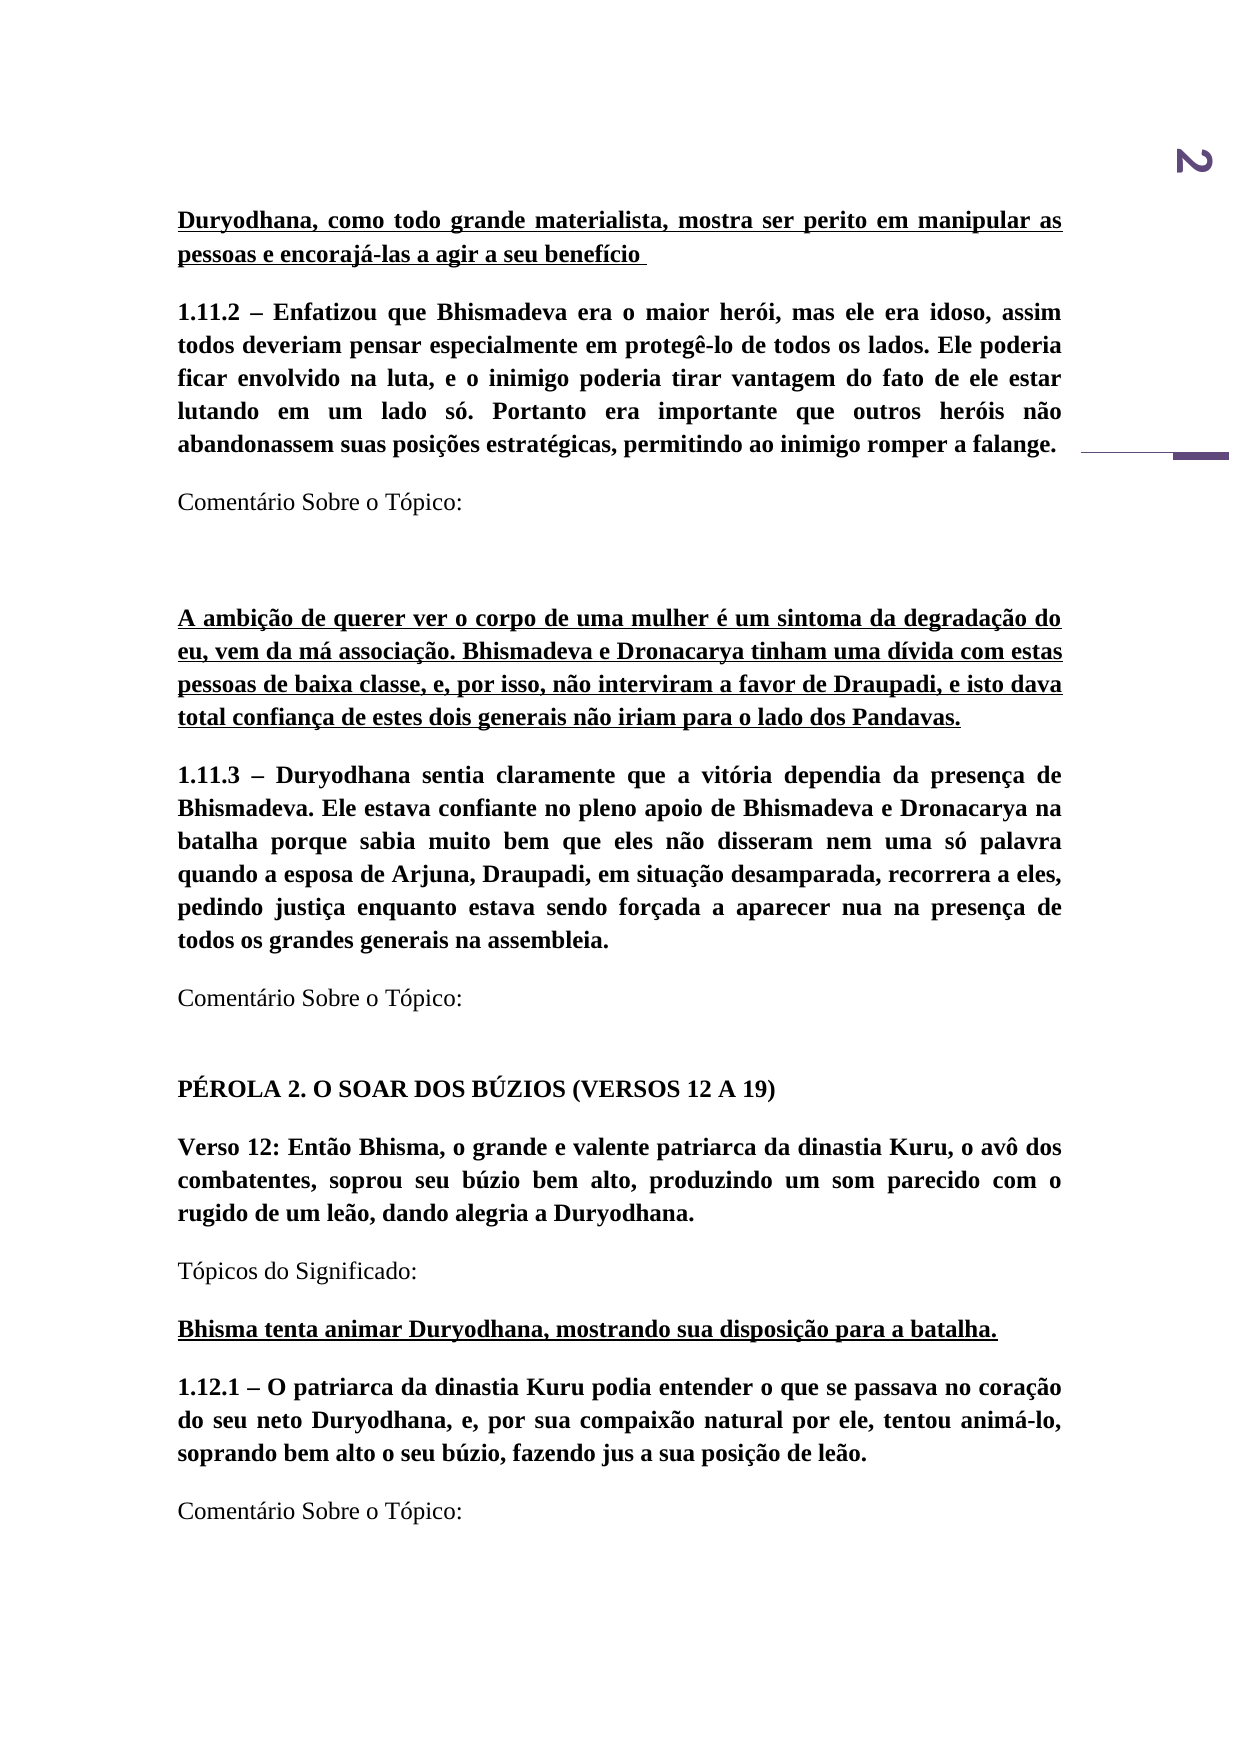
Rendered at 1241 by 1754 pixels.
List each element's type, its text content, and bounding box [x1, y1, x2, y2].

text Duryodhana, como todo grande materialista, mostra ser perito em manipular as pessoas e encorajá-las a agir a seu benefício [177, 206, 1063, 231]
text Tópicos do Significado: [177, 1256, 1063, 1285]
text Comentário Sobre o Tópico: [177, 1496, 1063, 1525]
text Duryodhana, como todo grande materialista, mostra ser perito em manipular as pessoas e encorajá-las a agir a seu benefício [177, 232, 1063, 267]
subtitle 1.11.2 – Enfatizou que Bhismadeva era o maior herói, mas ele era idoso, assim todos deveriam pensar especialmente em protegê-lo de todos os lados. Ele poderia ficar envolvido na luta, e o inimigo poderia tirar vantagem do fato de ele estar lutando em um lado só. Portanto era importante que outros heróis não abandonassem suas posições estratégicas, permitindo ao inimigo romper a falange. [177, 297, 1063, 457]
subtitle Verso 12: Então Bhisma, o grande e valente patriarca da dinastia Kuru, o avô dos combatentes, soprou seu búzio bem alto, produzindo um som parecido com o rugido de um leão, dando alegria a Duryodhana. [177, 1132, 1063, 1227]
text Comentário Sobre o Tópico: [177, 983, 1063, 1012]
subtitle 1.12.1 – O patriarca da dinastia Kuru podia entender o que se passava no coração do seu neto Duryodhana, e, por sua compaixão natural por ele, tentou animá-lo, soprando bem alto o seu búzio, fazendo jus a sua posição de leão. [177, 1372, 1063, 1467]
text Comentário Sobre o Tópico: [177, 487, 1063, 516]
subtitle PÉROLA 2. O SOAR DOS BÚZIOS (VERSOS 12 A 19) [177, 1074, 1063, 1103]
subtitle 1.11.3 – Duryodhana sentia claramente que a vitória dependia da presença de Bhismadeva. Ele estava confiante no pleno apoio de Bhismadeva e Dronacarya na batalha porque sabia muito bem que eles não disseram nem uma só palavra quando a esposa de Arjuna, Draupadi, em situação desamparada, recorrera a eles, pedindo justiça enquanto estava sendo forçada a aparecer nua na presença de todos os grandes generais na assembleia. [177, 760, 1063, 954]
text A ambição de querer ver o corpo de uma mulher é um sintoma da degradação do eu, vem da má associação. Bhismadeva e Dronacarya tinham uma dívida com estas pessoas de baixa classe, e, por isso, não interviram a favor de Draupadi, e isto dava total confiança de estes dois generais não iriam para o lado dos Pandavas. [177, 695, 1063, 731]
text Bhisma tenta animar Duryodhana, mostrando sua disposição para a batalha. [177, 1314, 1063, 1343]
text A ambição de querer ver o corpo de uma mulher é um sintoma da degradação do eu, vem da má associação. Bhismadeva e Dronacarya tinham uma dívida com estas pessoas de baixa classe, e, por isso, não interviram a favor de Draupadi, e isto dava total confiança de estes dois generais não iriam para o lado dos Pandavas. [177, 603, 1063, 661]
text A ambição de querer ver o corpo de uma mulher é um sintoma da degradação do eu, vem da má associação. Bhismadeva e Dronacarya tinham uma dívida com estas pessoas de baixa classe, e, por isso, não interviram a favor de Draupadi, e isto dava total confiança de estes dois generais não iriam para o lado dos Pandavas. [177, 662, 1063, 694]
